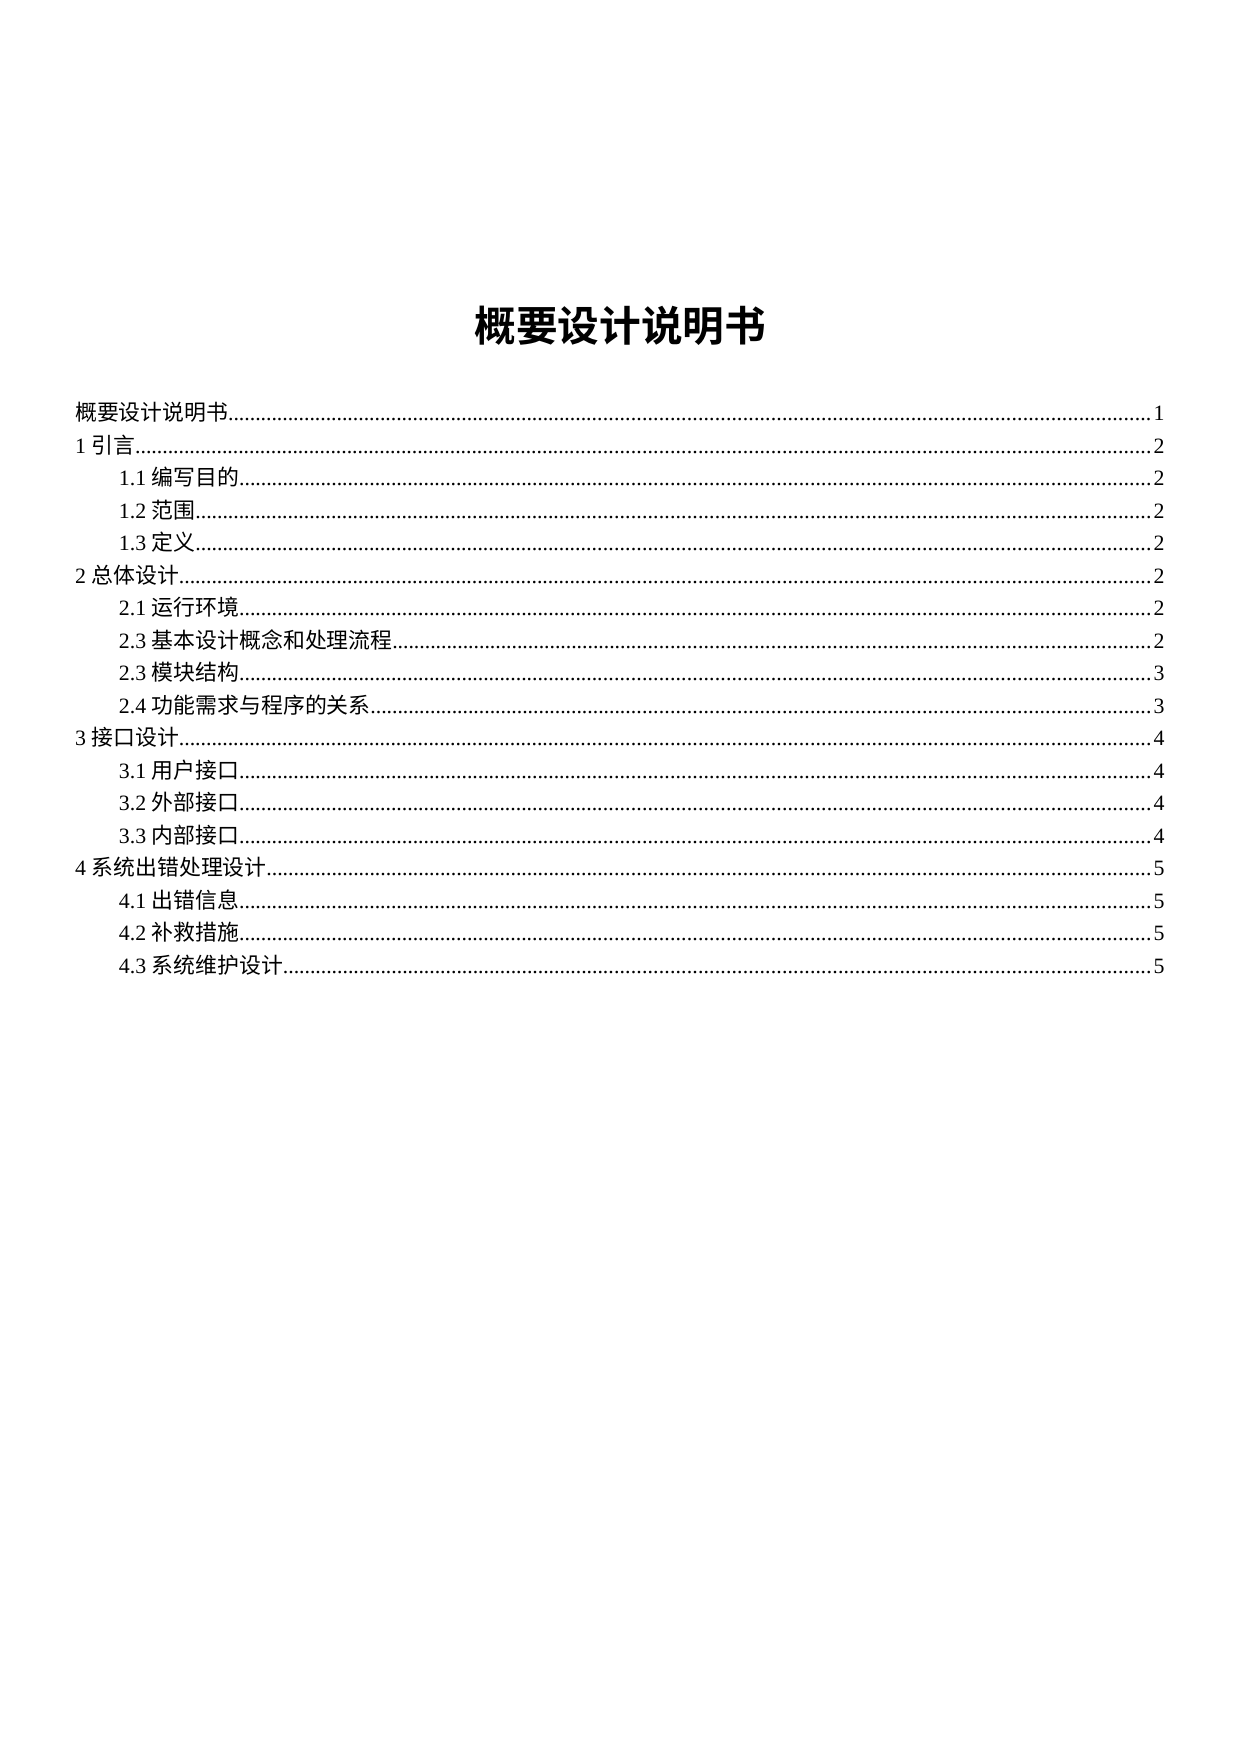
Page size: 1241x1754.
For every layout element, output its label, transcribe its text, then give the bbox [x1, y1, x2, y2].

table_header 概要设计说明书 [45, 81, 1195, 395]
text 4 系统出错处理设计 5 [75, 850, 1165, 882]
text 概要设计说明书 1 [75, 395, 1165, 427]
text 1.2 范围 2 [119, 492, 1165, 525]
text 2 总体设计 2 [75, 557, 1165, 590]
text 1.3 定义 2 [119, 525, 1165, 557]
text 4.3 系统维护设计 5 [119, 947, 1165, 980]
text 4.2 补救措施 5 [119, 915, 1165, 947]
text 3.2 外部接口 4 [119, 785, 1165, 817]
text 2.3 基本设计概念和处理流程 2 [119, 622, 1165, 655]
text 2.1 运行环境 2 [119, 590, 1165, 622]
text 3 接口设计 4 [75, 720, 1165, 752]
text 1 引言 2 [75, 427, 1165, 460]
text 1.1 编写目的 2 [119, 460, 1165, 492]
text 3.3 内部接口 4 [119, 817, 1165, 850]
text 4.1 出错信息 5 [119, 882, 1165, 915]
text 3.1 用户接口 4 [119, 752, 1165, 785]
text 2.4 功能需求与程序的关系 3 [119, 687, 1165, 720]
text 2.3 模块结构 3 [119, 655, 1165, 687]
